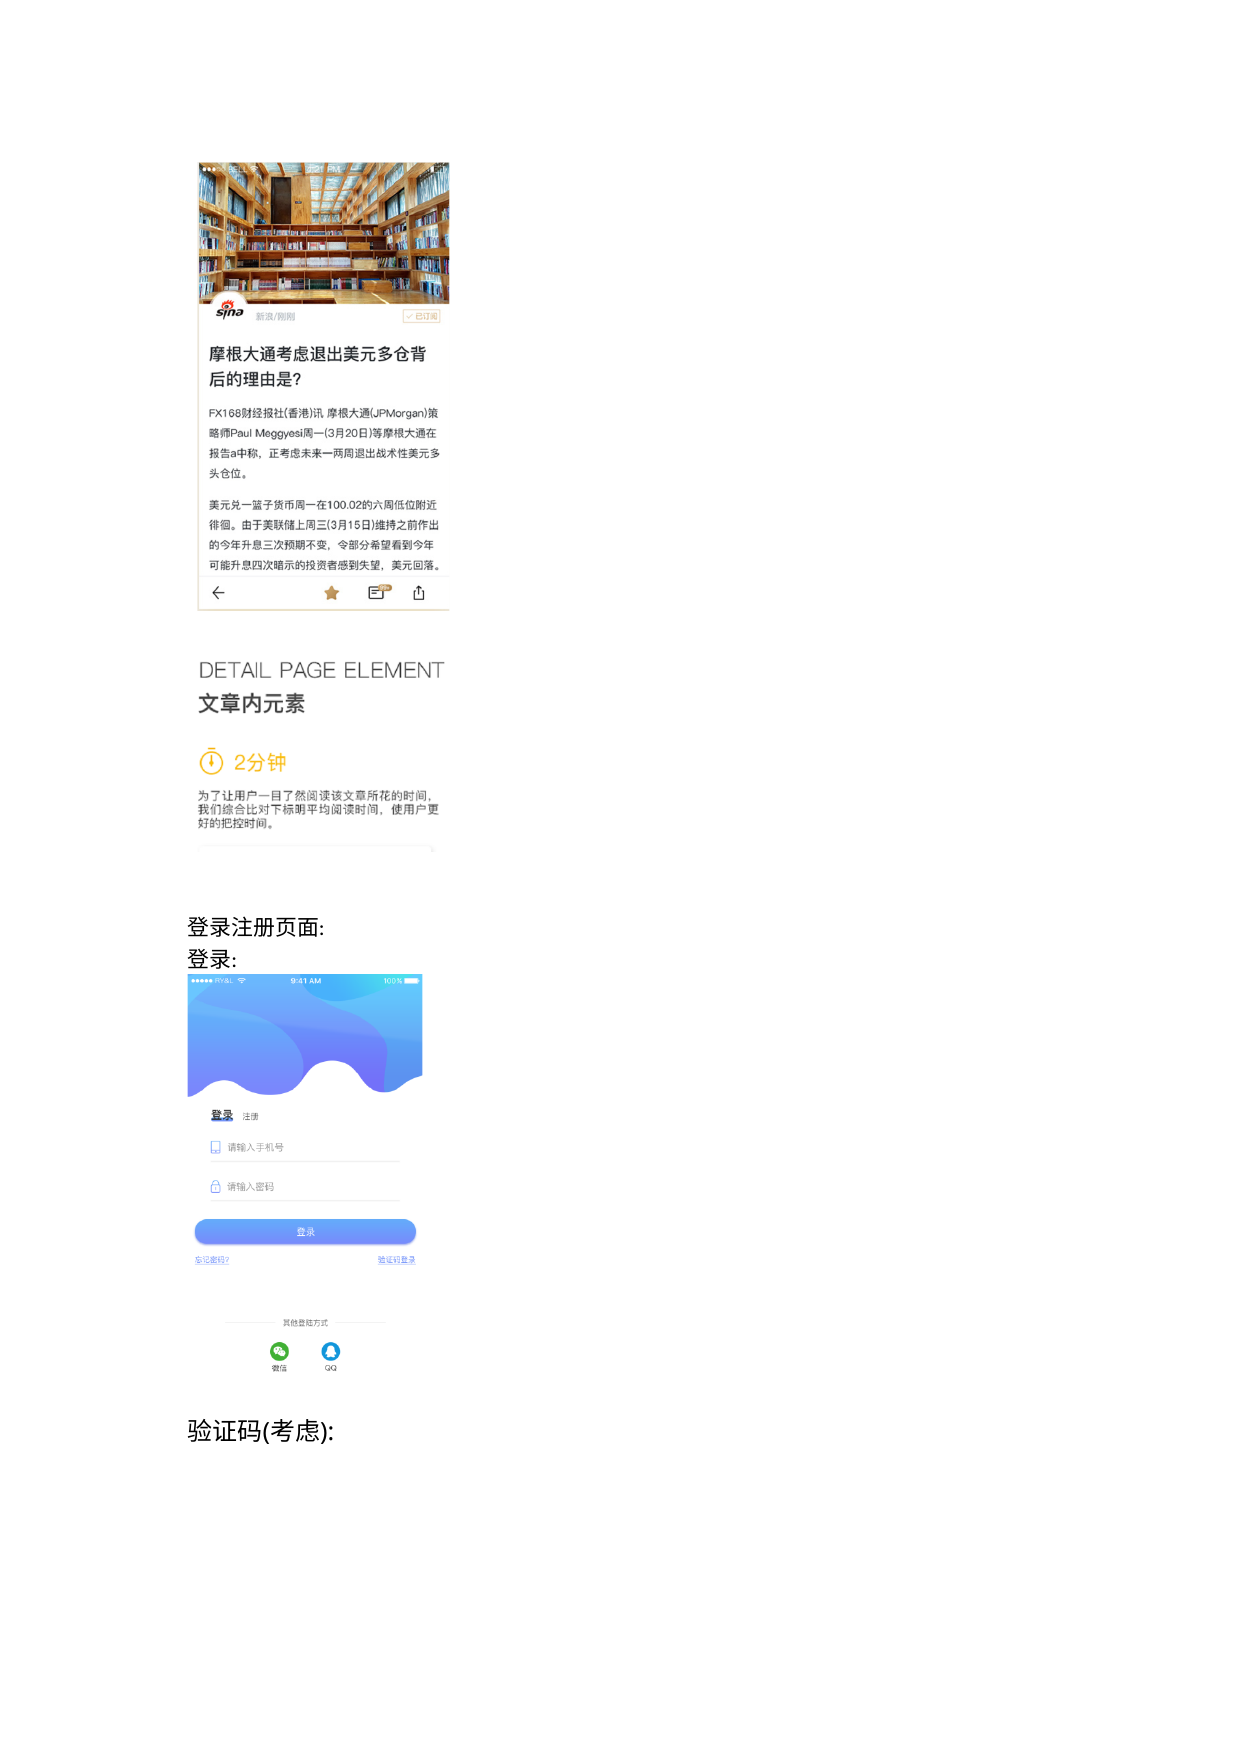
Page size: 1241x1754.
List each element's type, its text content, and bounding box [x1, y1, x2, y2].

picture [197, 162, 450, 611]
picture [187, 974, 423, 1393]
picture [187, 649, 447, 852]
text 验证码(考虑): [187, 1397, 1053, 1462]
text 登录注册页面: [187, 909, 1053, 942]
text 登录: [187, 942, 1053, 974]
